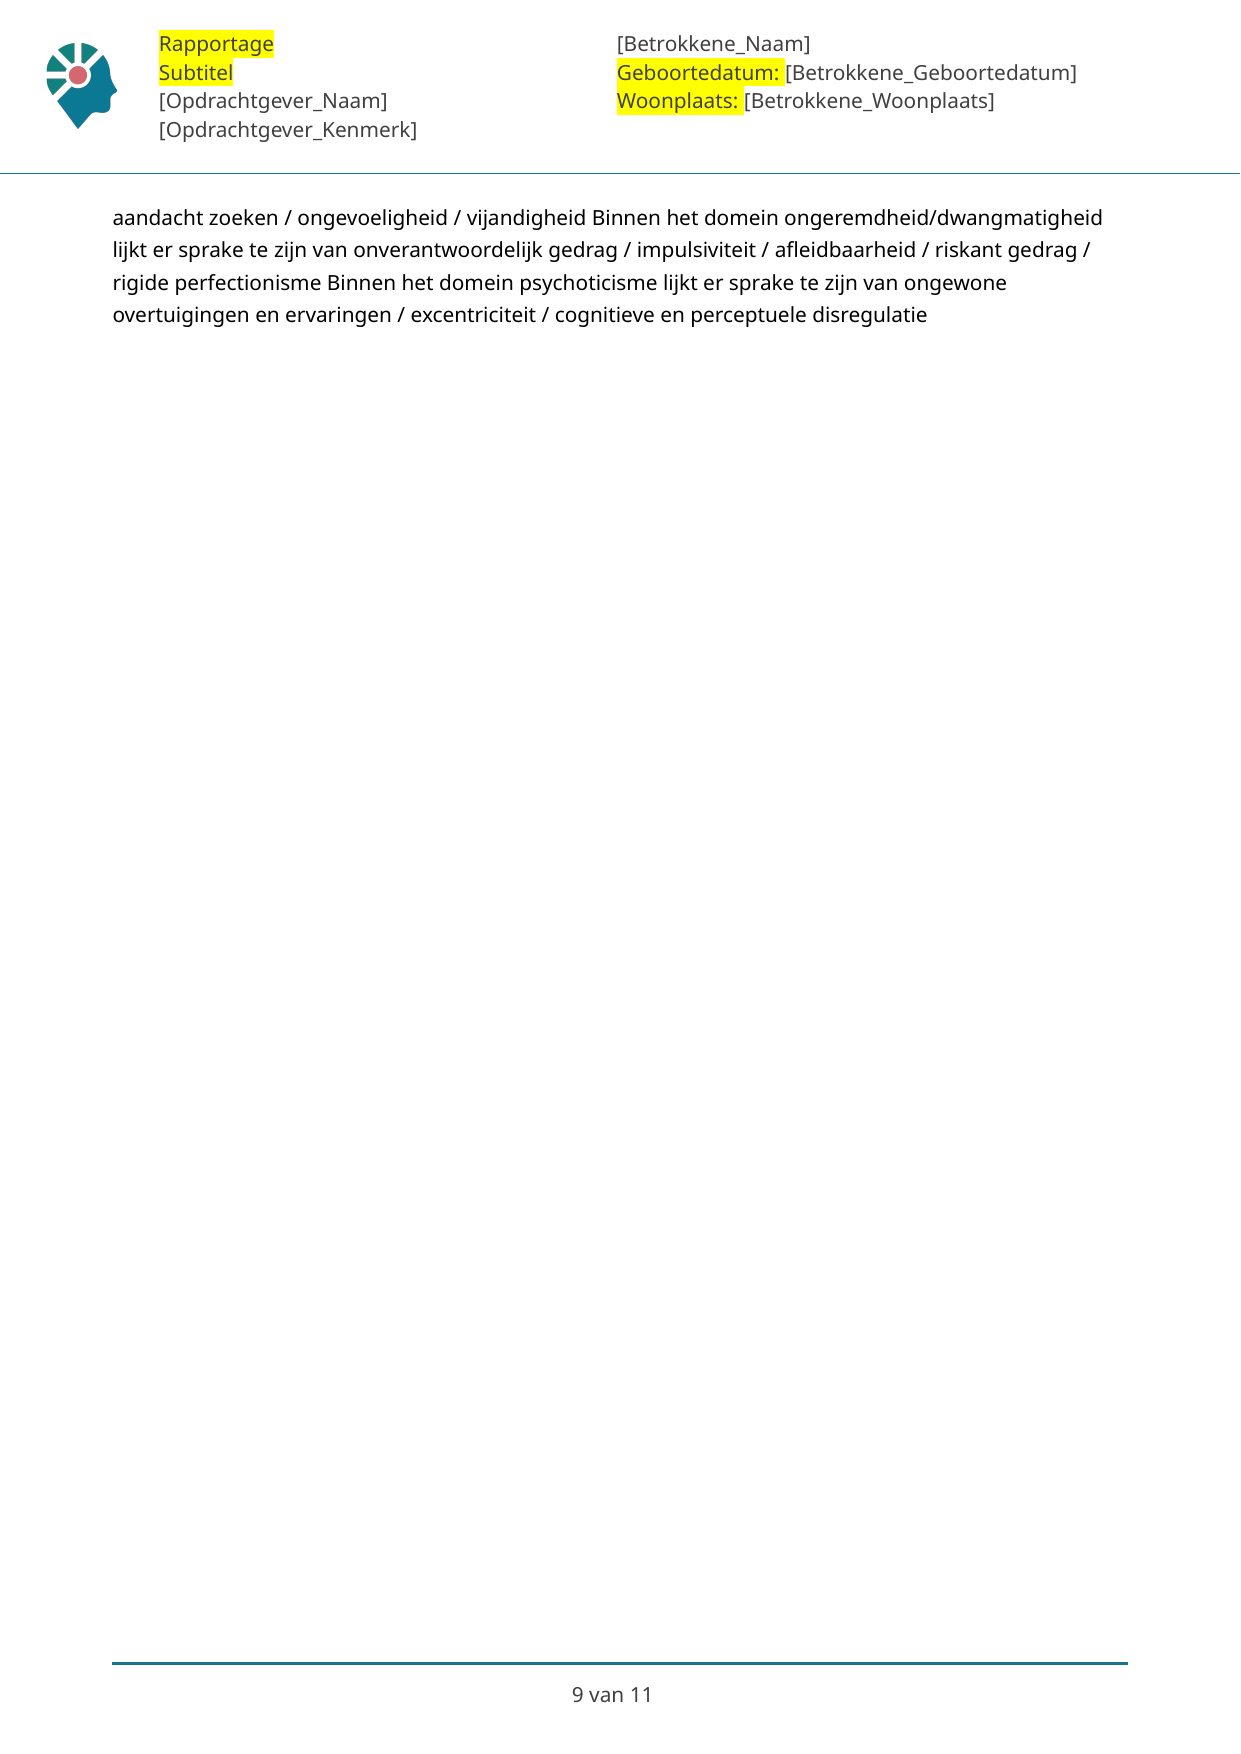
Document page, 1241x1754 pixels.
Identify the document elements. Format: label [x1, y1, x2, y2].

picture [46, 43, 117, 129]
